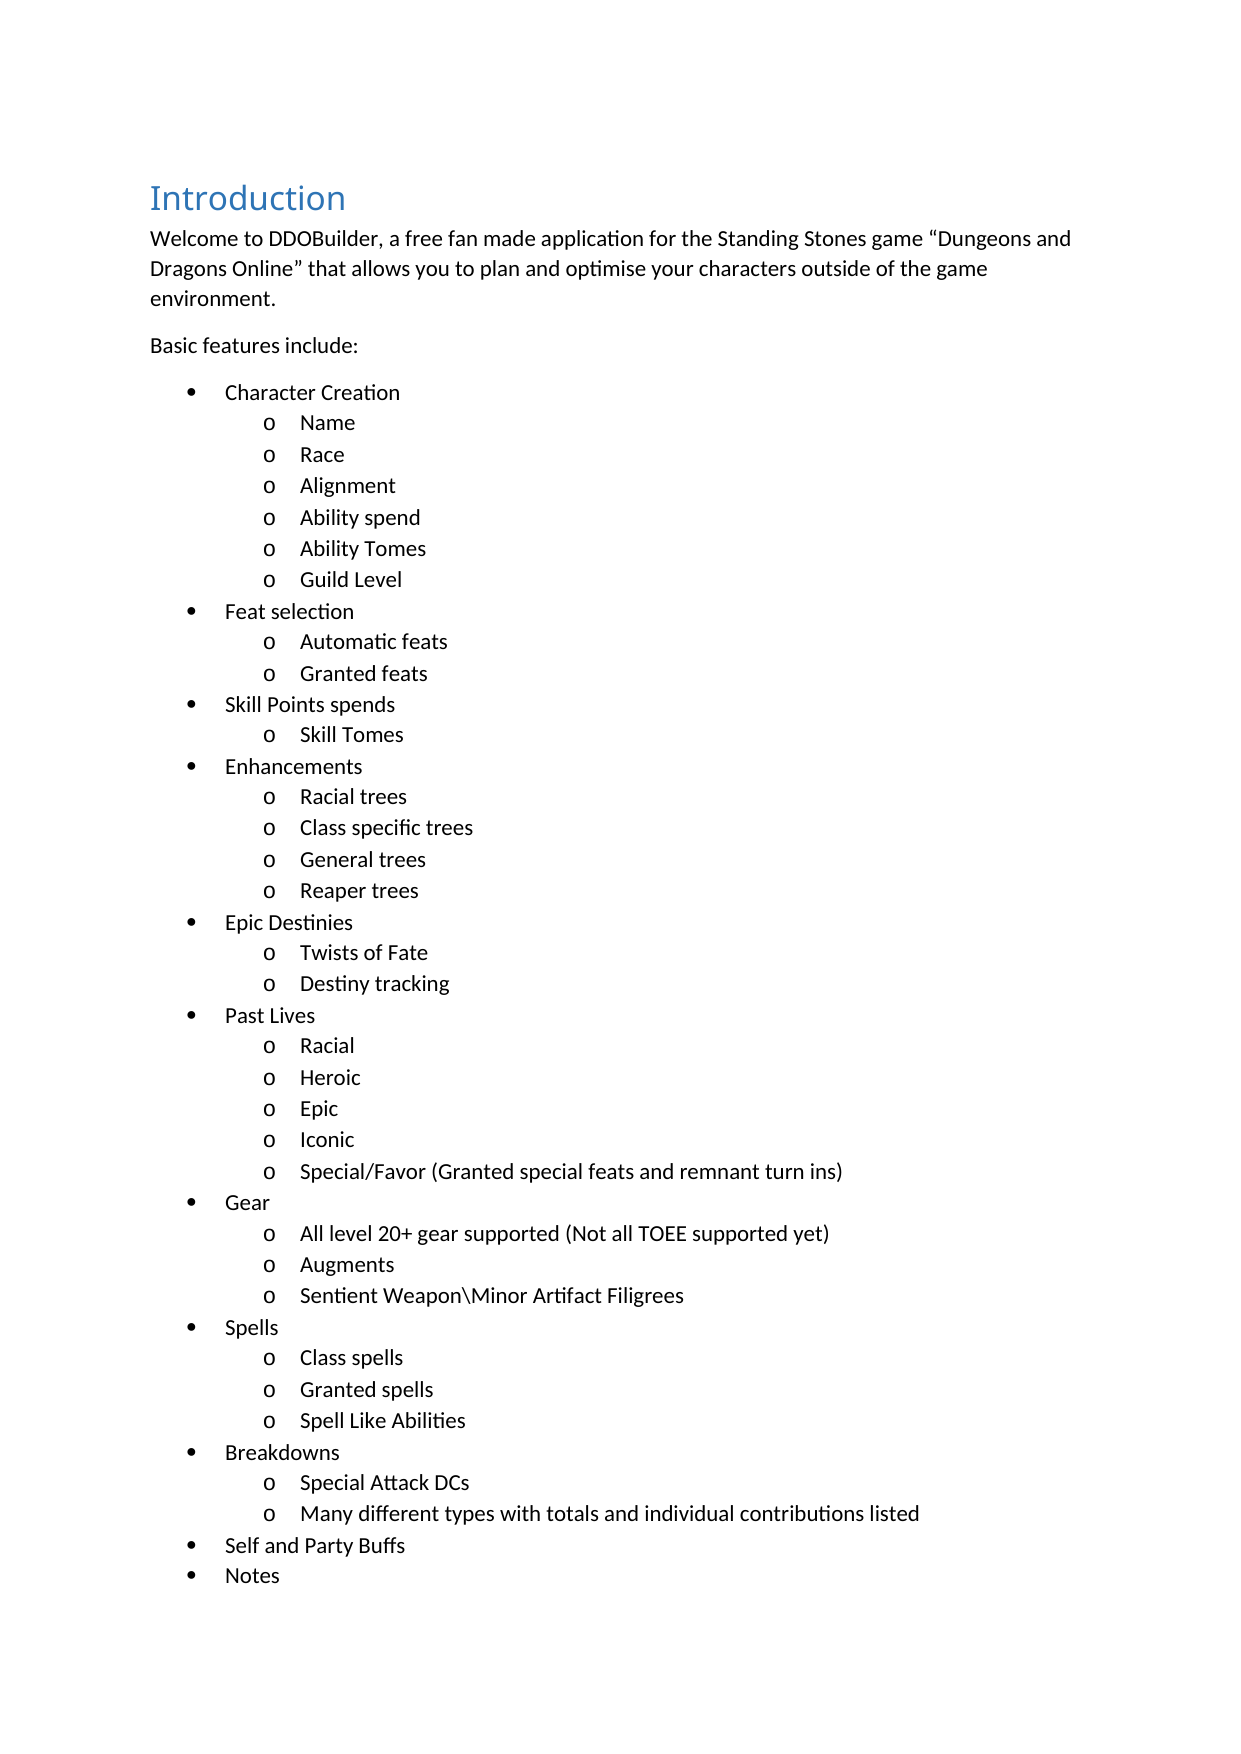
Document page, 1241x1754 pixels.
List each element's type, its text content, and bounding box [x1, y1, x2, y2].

list Class spells [262, 1343, 1090, 1372]
subtitle Introduction [150, 175, 1090, 220]
list Special Attack DCs [262, 1468, 1090, 1497]
list Race [262, 440, 1090, 469]
list Character Creation [187, 378, 1090, 406]
list Alignment [262, 471, 1090, 500]
list Granted spells [262, 1375, 1090, 1404]
list Spells [187, 1313, 1090, 1341]
list Racial [262, 1031, 1090, 1060]
list Granted feats [262, 659, 1090, 688]
list Heroic [262, 1063, 1090, 1092]
list Gear [187, 1188, 1090, 1217]
list Twists of Fate [262, 938, 1090, 967]
list Destiny tracking [262, 969, 1090, 999]
list Breakdowns [187, 1438, 1090, 1466]
list Epic [262, 1094, 1090, 1123]
list General trees [262, 845, 1090, 874]
list Feat selection [187, 597, 1090, 625]
list Past Lives [187, 1001, 1090, 1029]
list All level 20+ gear supported (Not all TOEE supported yet) [262, 1219, 1090, 1248]
list Spell Like Abilities [262, 1406, 1090, 1435]
list Guild Level [262, 566, 1090, 595]
list Epic Destinies [187, 908, 1090, 936]
list Sentient Weapon\Minor Artifact Filigrees [262, 1282, 1090, 1311]
list Name [262, 408, 1090, 437]
list Iconic [262, 1126, 1090, 1155]
text Basic features include: [150, 331, 1090, 359]
list Enhancements [187, 752, 1090, 780]
list Automatic feats [262, 627, 1090, 656]
list Special/Favor (Granted special feats and remnant turn ins) [262, 1157, 1090, 1186]
list Ability spend [262, 503, 1090, 532]
text Welcome to DDOBuilder, a free fan made application for the Standing Stones game “Dungeons and Dragons Online” that allows you to plan and optimise your characters outside of the game environment. [150, 224, 1090, 312]
list Many different types with totals and individual contributions listed [262, 1499, 1090, 1528]
list Notes [187, 1561, 1090, 1589]
list Ability Tomes [262, 534, 1090, 563]
list Class specific trees [262, 813, 1090, 843]
list Skill Points spends [187, 690, 1090, 718]
list Reaper trees [262, 876, 1090, 906]
list Self and Party Buffs [187, 1531, 1090, 1559]
list Racial trees [262, 782, 1090, 811]
list Skill Tomes [262, 720, 1090, 749]
list Augments [262, 1250, 1090, 1279]
